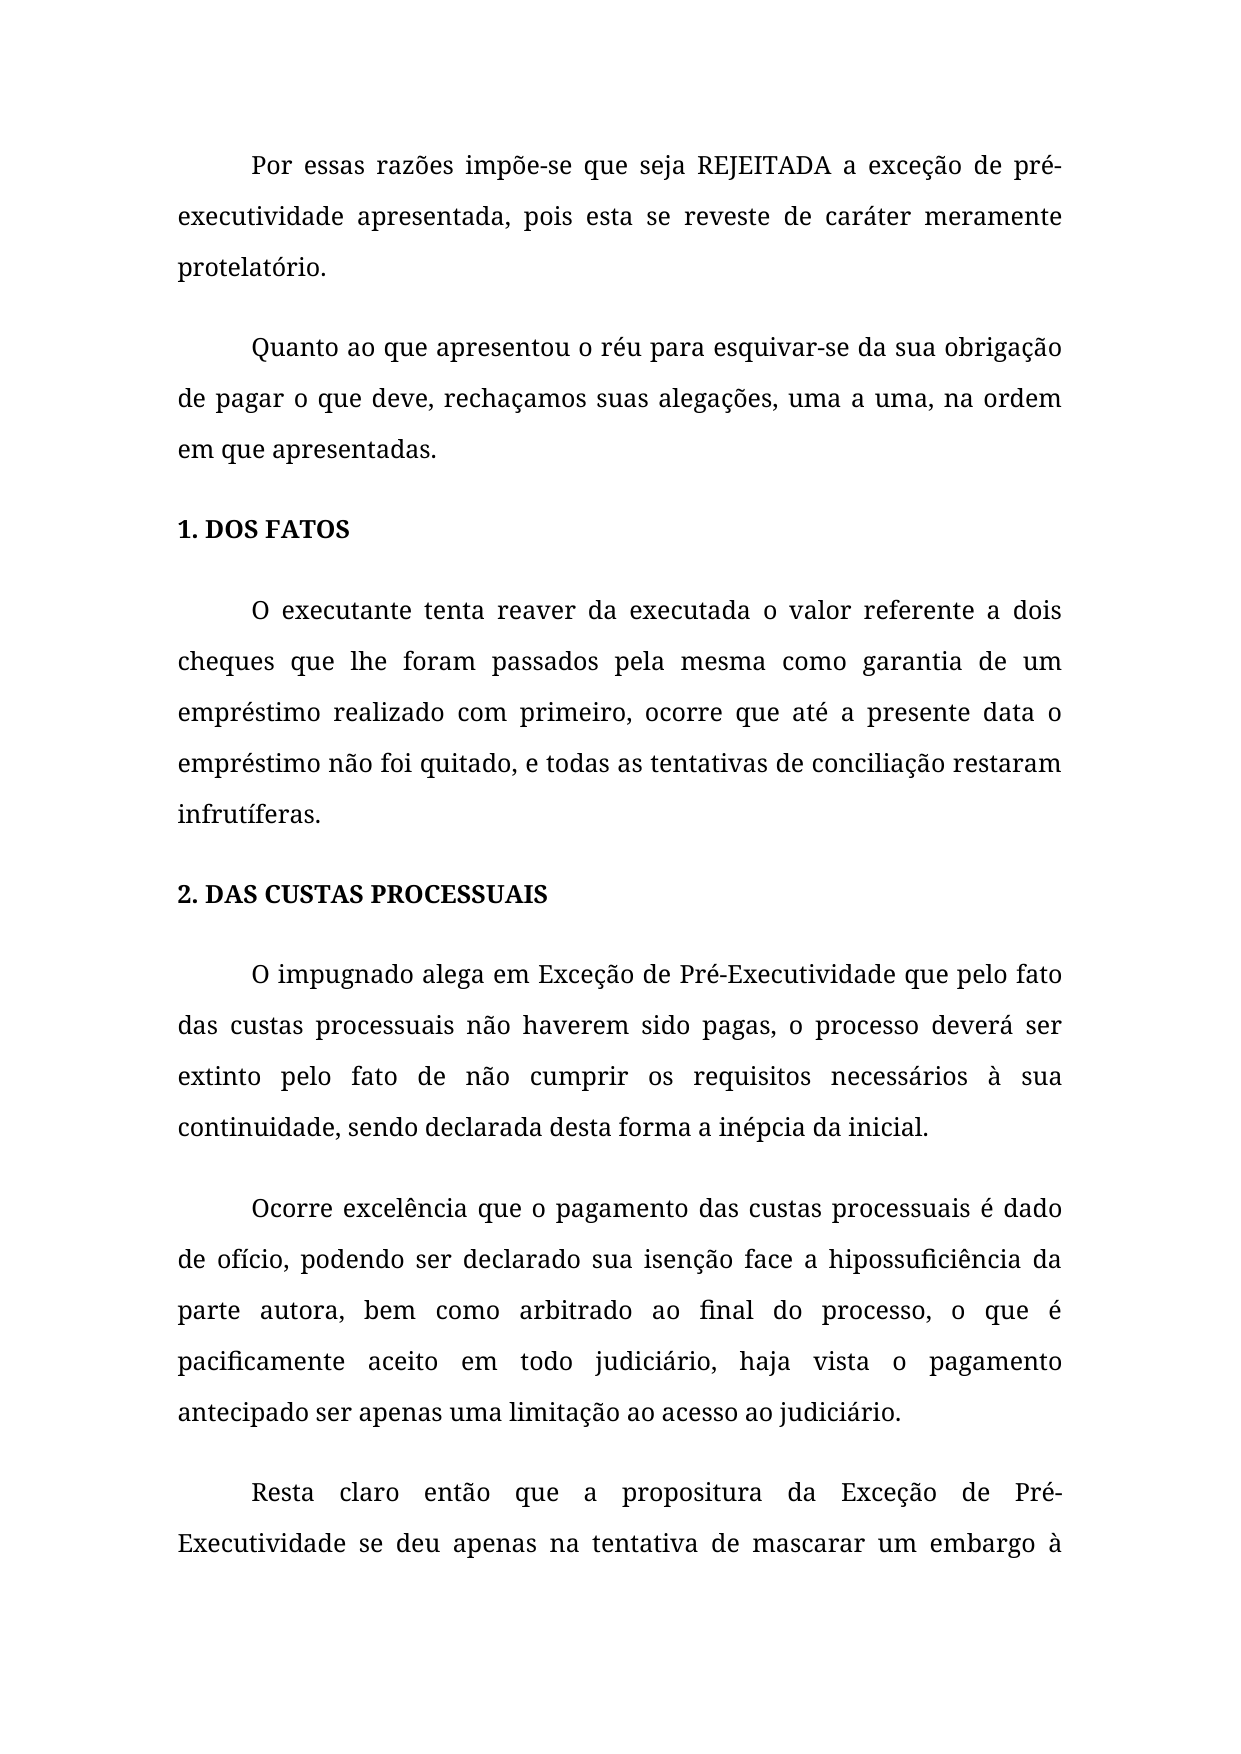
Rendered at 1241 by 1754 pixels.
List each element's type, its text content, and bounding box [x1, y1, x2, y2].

text 1. DOS FATOS [177, 512, 1063, 546]
text 2. DAS CUSTAS PROCESSUAIS [177, 877, 1063, 911]
text O impugnado alega em Exceção de Pré-Executividade que pelo fato das custas processuais não haverem sido pagas, o processo deverá ser extinto pelo fato de não cumprir os requisitos necessários à sua continuidade, sendo declarada desta forma a inépcia da inicial. [177, 957, 1063, 1144]
text Ocorre excelência que o pagamento das custas processuais é dado de ofício, podendo ser declarado sua isenção face a hipossuficiência da parte autora, bem como arbitrado ao final do processo, o que é pacificamente aceito em todo judiciário, haja vista o pagamento antecipado ser apenas uma limitação ao acesso ao judiciário. [177, 1190, 1063, 1428]
text O executante tenta reaver da executada o valor referente a dois cheques que lhe foram passados pela mesma como garantia de um empréstimo realizado com primeiro, ocorre que até a presente data o empréstimo não foi quitado, e todas as tentativas de conciliação restaram infrutíferas. [177, 592, 1063, 831]
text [177, 1475, 1063, 1560]
text Quanto ao que apresentou o réu para esquivar-se da sua obrigação de pagar o que deve, rechaçamos suas alegações, uma a uma, na ordem em que apresentadas. [177, 330, 1063, 466]
text Por essas razões impõe-se que seja REJEITADA a exceção de pré-executividade apresentada, pois esta se reveste de caráter meramente protelatório. [177, 148, 1063, 284]
